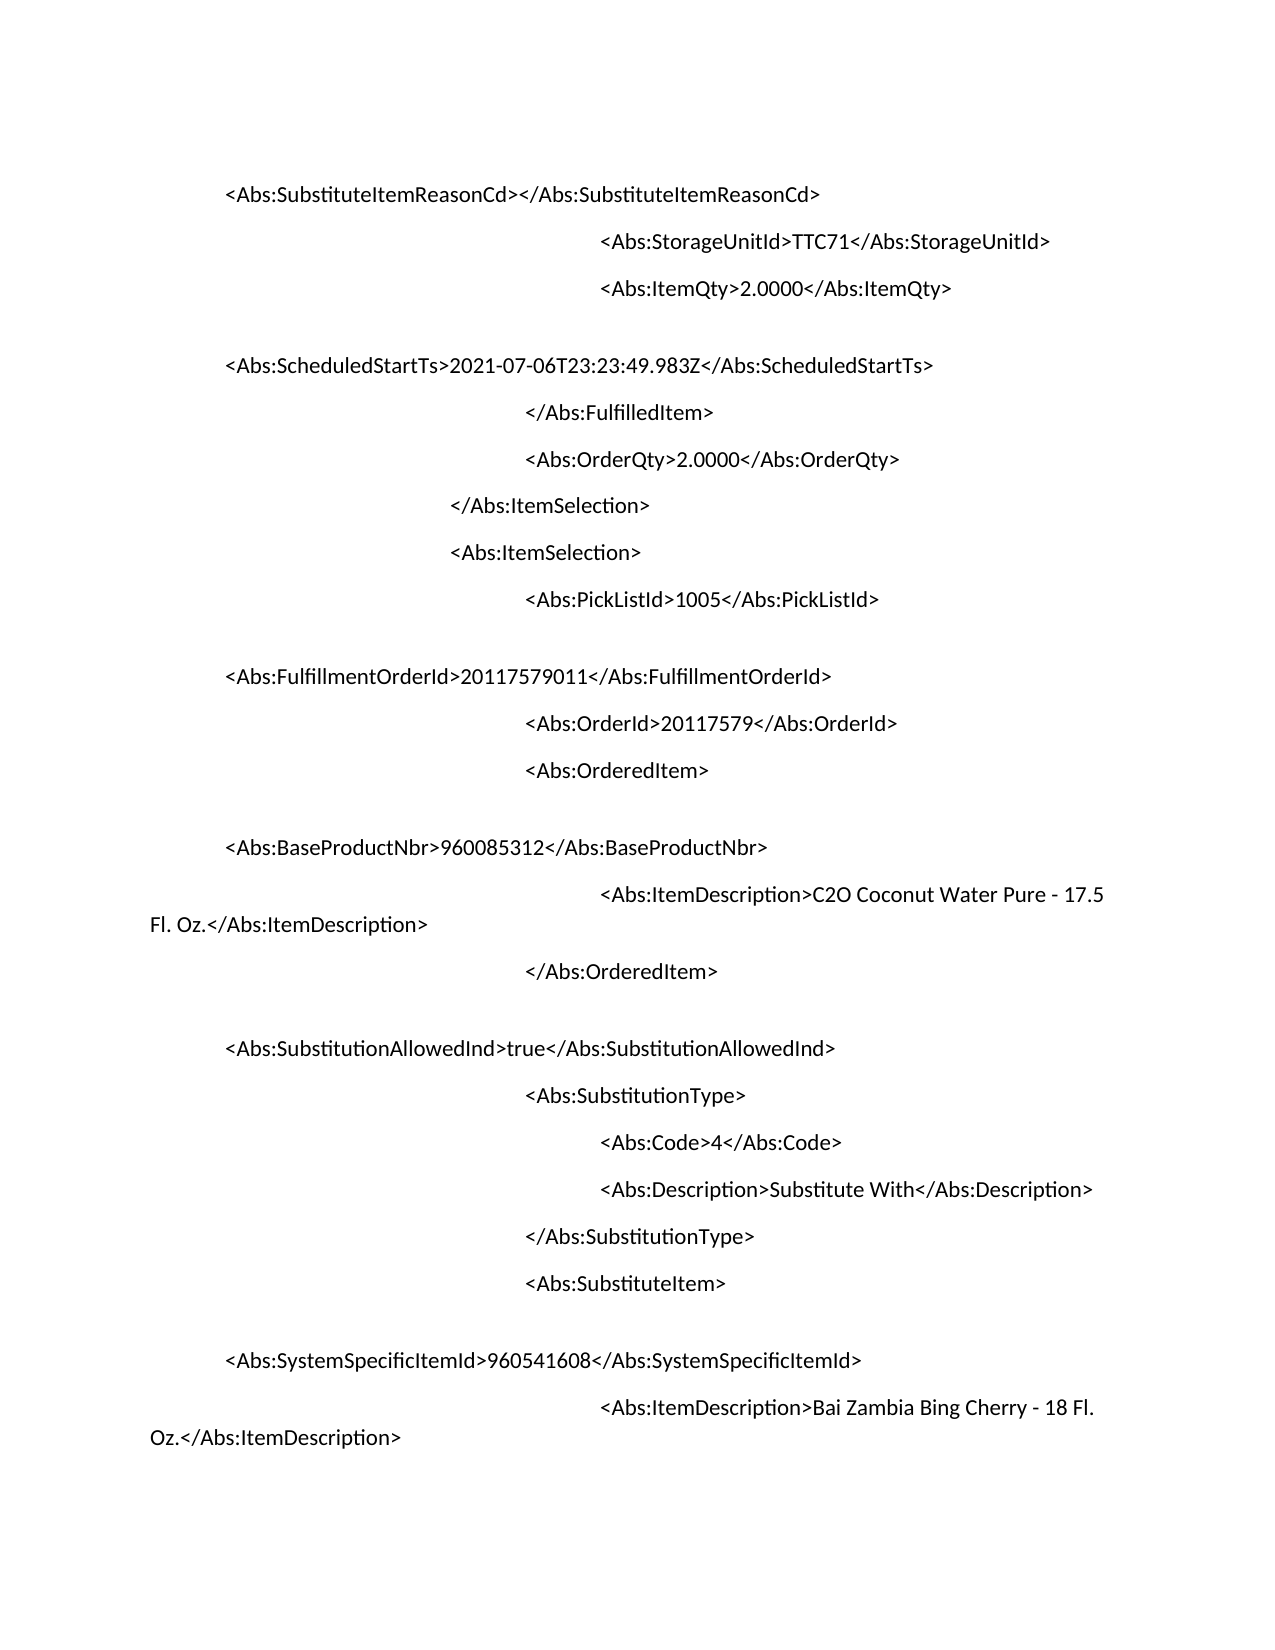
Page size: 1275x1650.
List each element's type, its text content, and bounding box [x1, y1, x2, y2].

text <Abs:ScheduledStartTs>2021-07-06T23:23:49.983Z</Abs:ScheduledStartTs> [150, 321, 1125, 379]
text <Abs:Code>4</Abs:Code> [150, 1128, 1125, 1156]
text <Abs:Description>Substitute With</Abs:Description> [150, 1175, 1125, 1203]
text <Abs:ItemQty>2.0000</Abs:ItemQty> [150, 274, 1125, 302]
text <Abs:SubstituteItemReasonCd></Abs:SubstituteItemReasonCd> [150, 150, 1125, 208]
text <Abs:ItemSelection> [150, 538, 1125, 567]
text </Abs:FulfilledItem> [150, 398, 1125, 426]
text <Abs:BaseProductNbr>960085312</Abs:BaseProductNbr> [150, 803, 1125, 861]
text <Abs:SubstitutionType> [150, 1081, 1125, 1109]
text <Abs:PickListId>1005</Abs:PickListId> [150, 585, 1125, 613]
text </Abs:SubstitutionType> [150, 1222, 1125, 1250]
text <Abs:ItemDescription>C2O Coconut Water Pure - 17.5 Fl. Oz.</Abs:ItemDescription> [150, 880, 1125, 938]
text <Abs:SystemSpecificItemId>960541608</Abs:SystemSpecificItemId> [150, 1316, 1125, 1374]
text <Abs:FulfillmentOrderId>20117579011</Abs:FulfillmentOrderId> [150, 632, 1125, 691]
text </Abs:OrderedItem> [150, 957, 1125, 985]
text <Abs:OrderedItem> [150, 756, 1125, 784]
text </Abs:ItemSelection> [150, 492, 1125, 520]
text <Abs:OrderQty>2.0000</Abs:OrderQty> [150, 445, 1125, 473]
text <Abs:OrderId>20117579</Abs:OrderId> [150, 709, 1125, 737]
text <Abs:SubstituteItem> [150, 1269, 1125, 1297]
text <Abs:StorageUnitId>TTC71</Abs:StorageUnitId> [150, 227, 1125, 255]
text <Abs:SubstitutionAllowedInd>true</Abs:SubstitutionAllowedInd> [150, 1004, 1125, 1062]
text <Abs:ItemDescription>Bai Zambia Bing Cherry - 18 Fl. Oz.</Abs:ItemDescription> [150, 1393, 1125, 1451]
